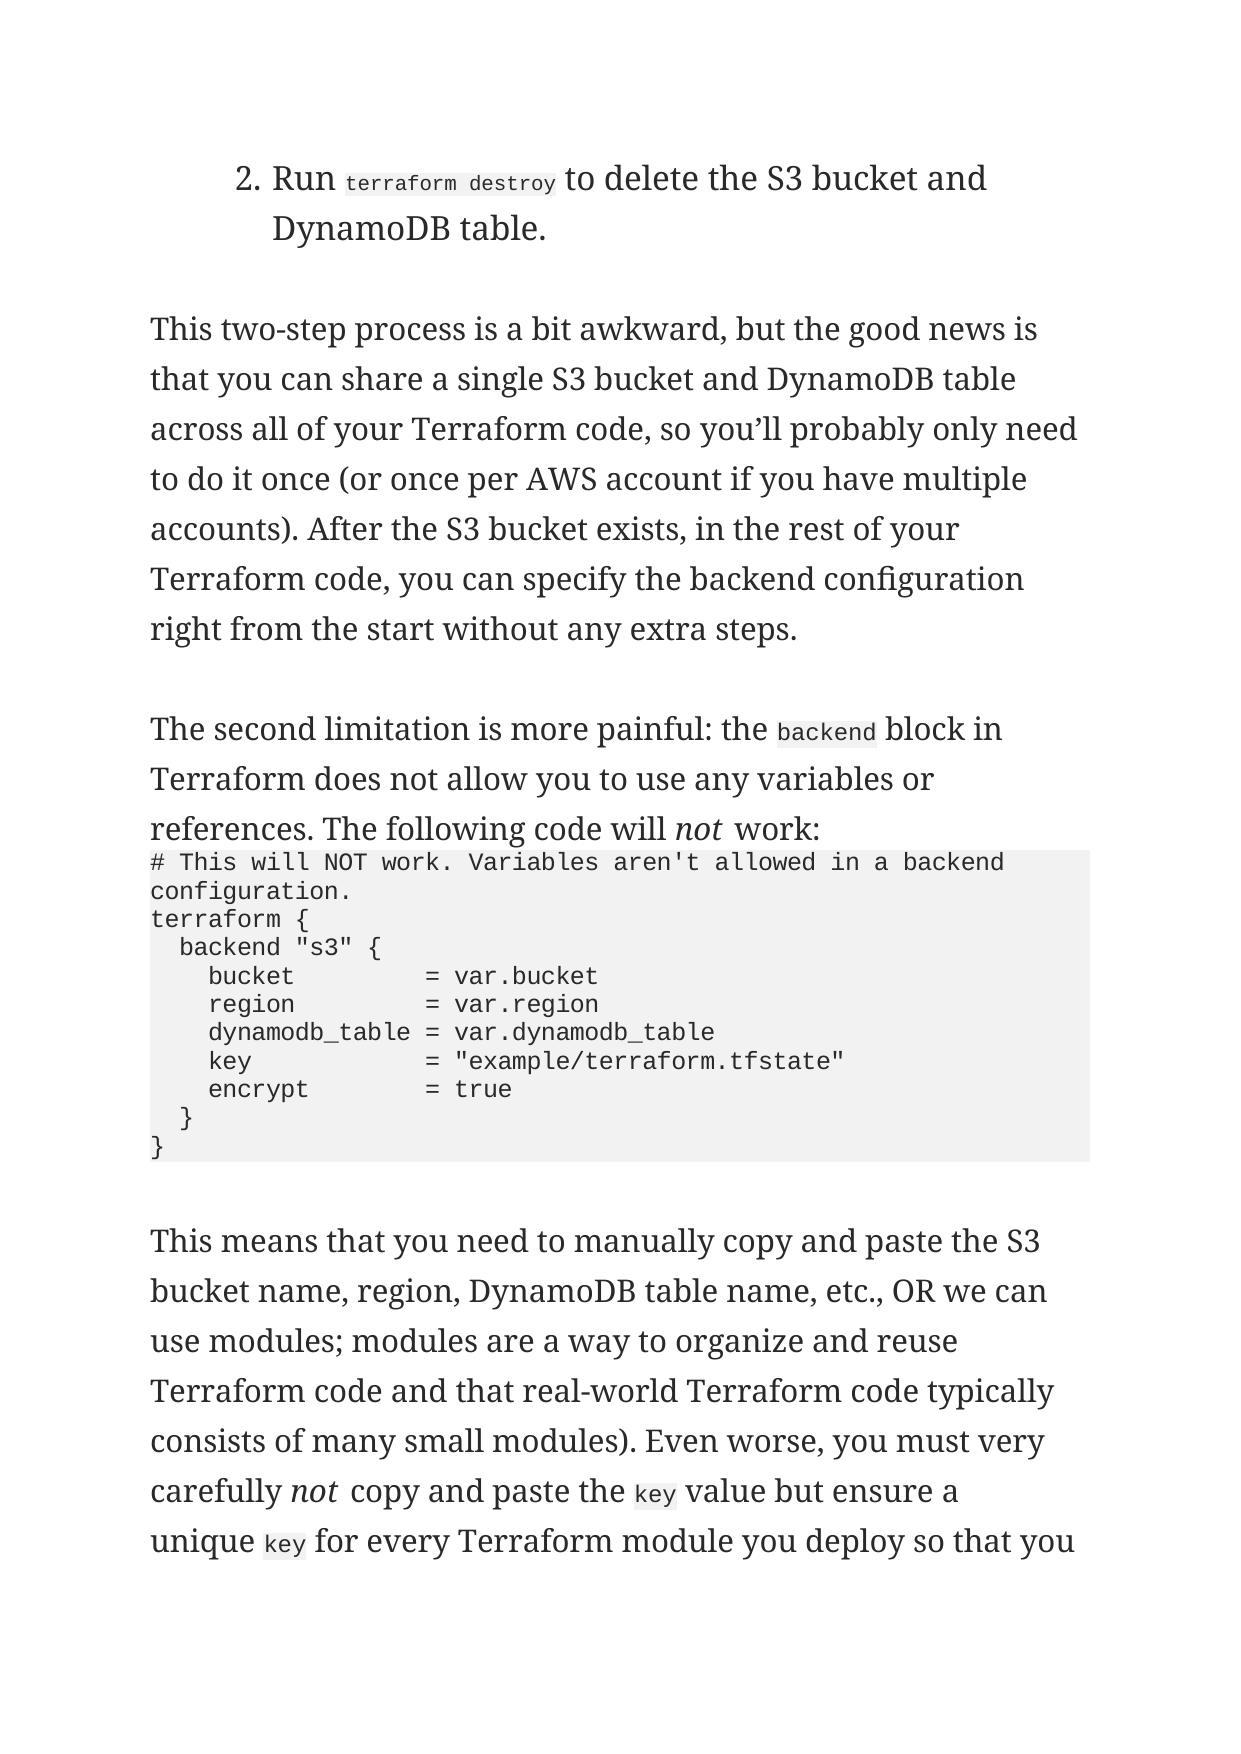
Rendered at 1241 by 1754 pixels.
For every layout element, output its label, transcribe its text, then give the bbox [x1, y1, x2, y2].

list Run terraform destroy to delete the S3 bucket and DynamoDB table. [234, 150, 1090, 250]
text The second limitation is more painful: the backend block in Terraform does not allow you to use any variables or references. The following code will not work: [150, 700, 1090, 850]
text This two-step process is a bit awkward, but the good news is that you can share a single S3 bucket and DynamoDB table across all of your Terraform code, so you’ll probably only need to do it once (or once per AWS account if you have multiple accounts). After the S3 bucket exists, in the rest of your Terraform code, you can specify the backend configuration right from the start without any extra steps. [150, 300, 1090, 650]
text # This will NOT work. Variables aren't allowed in a backend configuration. terraform { backend "s3" { bucket = var.bucket region = var.region dynamodb_table = var.dynamodb_table key = "example/terraform.tfstate" encrypt = true } } [150, 850, 1090, 1162]
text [150, 1212, 1090, 1562]
